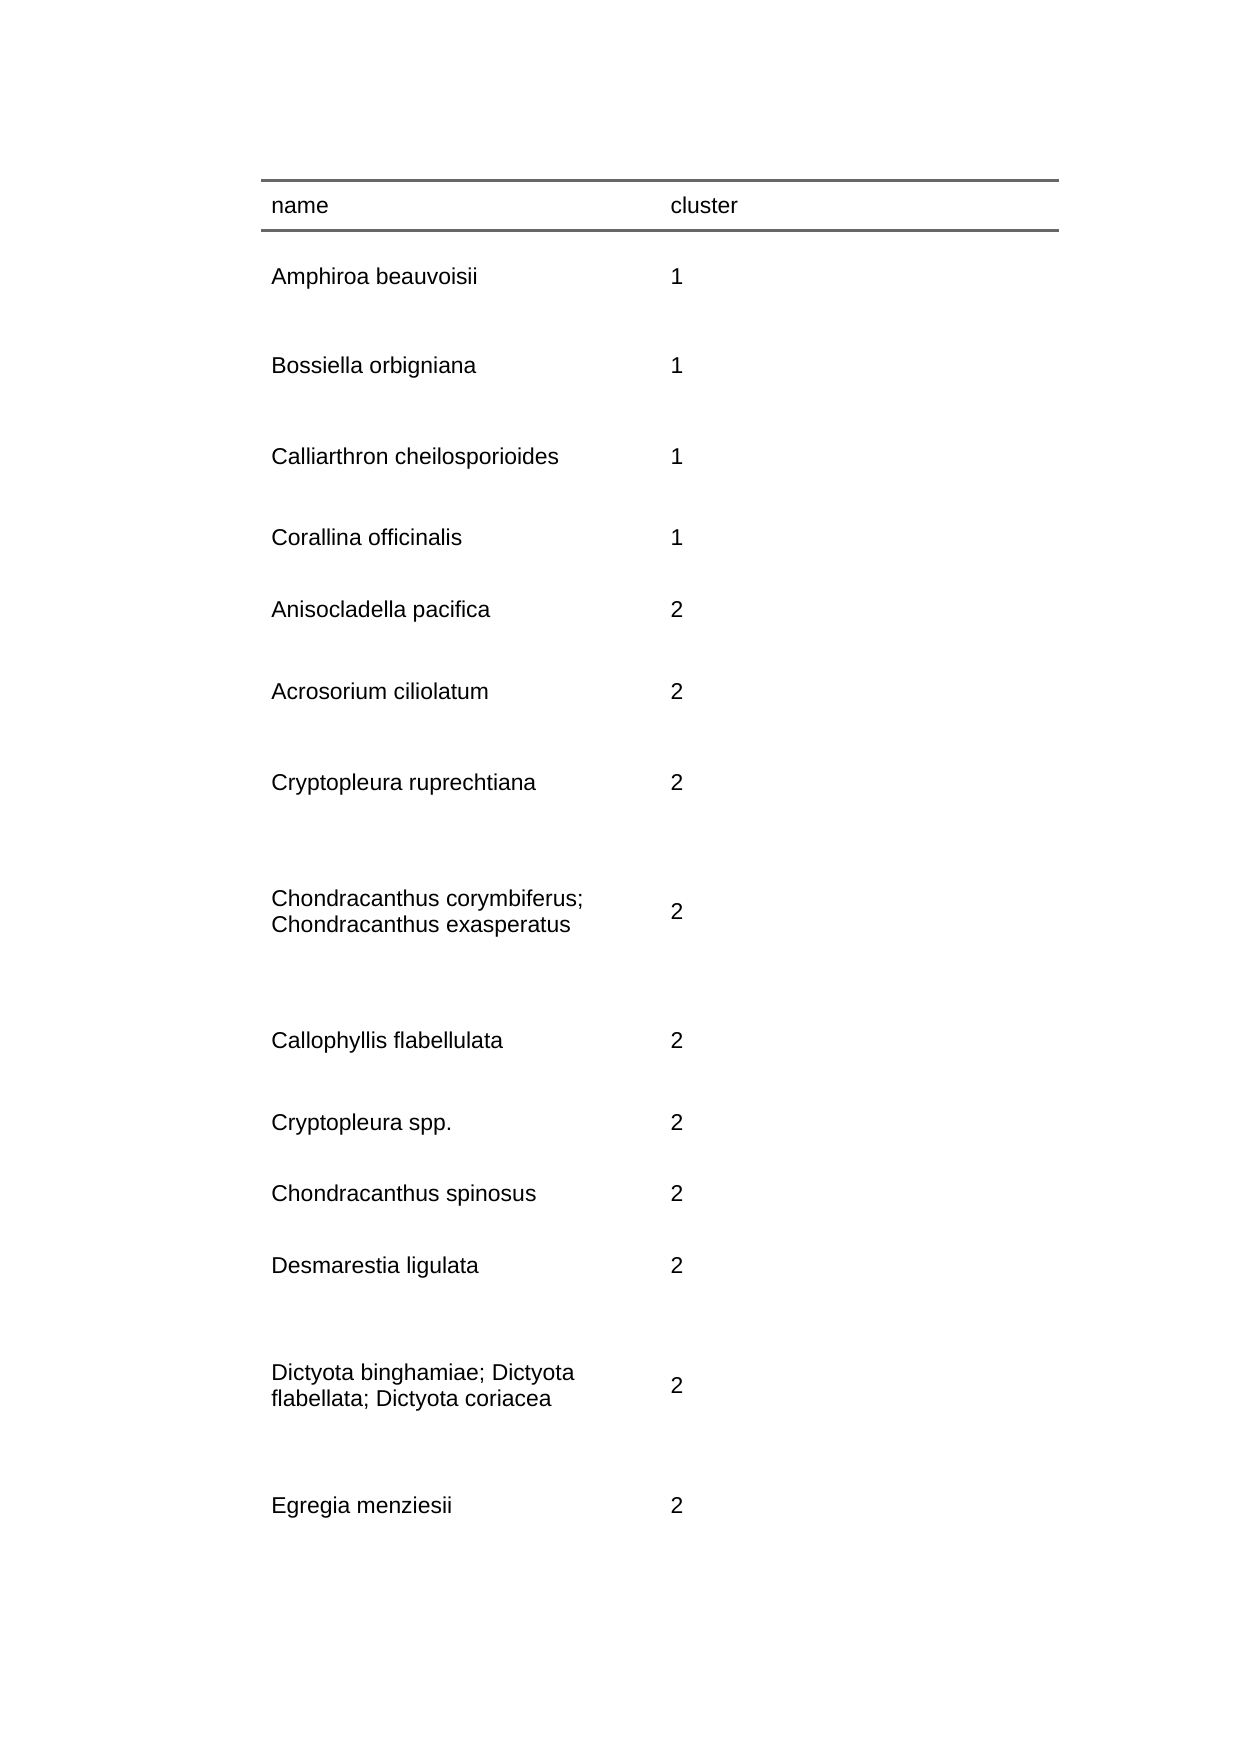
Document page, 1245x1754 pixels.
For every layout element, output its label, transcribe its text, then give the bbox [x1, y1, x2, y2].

table_cell 2 [660, 646, 1059, 736]
table_cell Chondracanthus corymbiferus; Chondracanthus exasperatus [261, 827, 660, 994]
table_cell 2 [660, 573, 1059, 646]
table_cell 2 [660, 736, 1059, 827]
table_cell Cryptopleura ruprechtiana [261, 736, 660, 827]
table_cell 2 [660, 1229, 1059, 1301]
table_cell 2 [660, 827, 1059, 994]
table_cell Calliarthron cheilosporioides [261, 410, 660, 502]
table_cell Egregia menziesii [261, 1469, 660, 1541]
table_cell 1 [660, 410, 1059, 502]
table_cell Bossiella orbigniana [261, 320, 660, 410]
table_cell 2 [660, 1086, 1059, 1157]
table_header cluster [660, 182, 1059, 229]
table_cell 1 [660, 232, 1059, 320]
table_cell 2 [660, 1301, 1059, 1469]
table_header name [261, 182, 660, 229]
table_cell Anisocladella pacifica [261, 573, 660, 646]
table_cell Acrosorium ciliolatum [261, 646, 660, 736]
table_cell Callophyllis flabellulata [261, 995, 660, 1086]
table_cell 2 [660, 1158, 1059, 1229]
table_cell 2 [660, 995, 1059, 1086]
table_cell Desmarestia ligulata [261, 1229, 660, 1301]
table_cell Corallina officinalis [261, 502, 660, 573]
table_cell 2 [660, 1469, 1059, 1541]
table_cell Dictyota binghamiae; Dictyota flabellata; Dictyota coriacea [261, 1301, 660, 1469]
table_cell 1 [660, 320, 1059, 410]
table_cell Cryptopleura spp. [261, 1086, 660, 1157]
table_cell Amphiroa beauvoisii [261, 232, 660, 320]
table_cell Chondracanthus spinosus [261, 1158, 660, 1229]
table_cell 1 [660, 502, 1059, 573]
